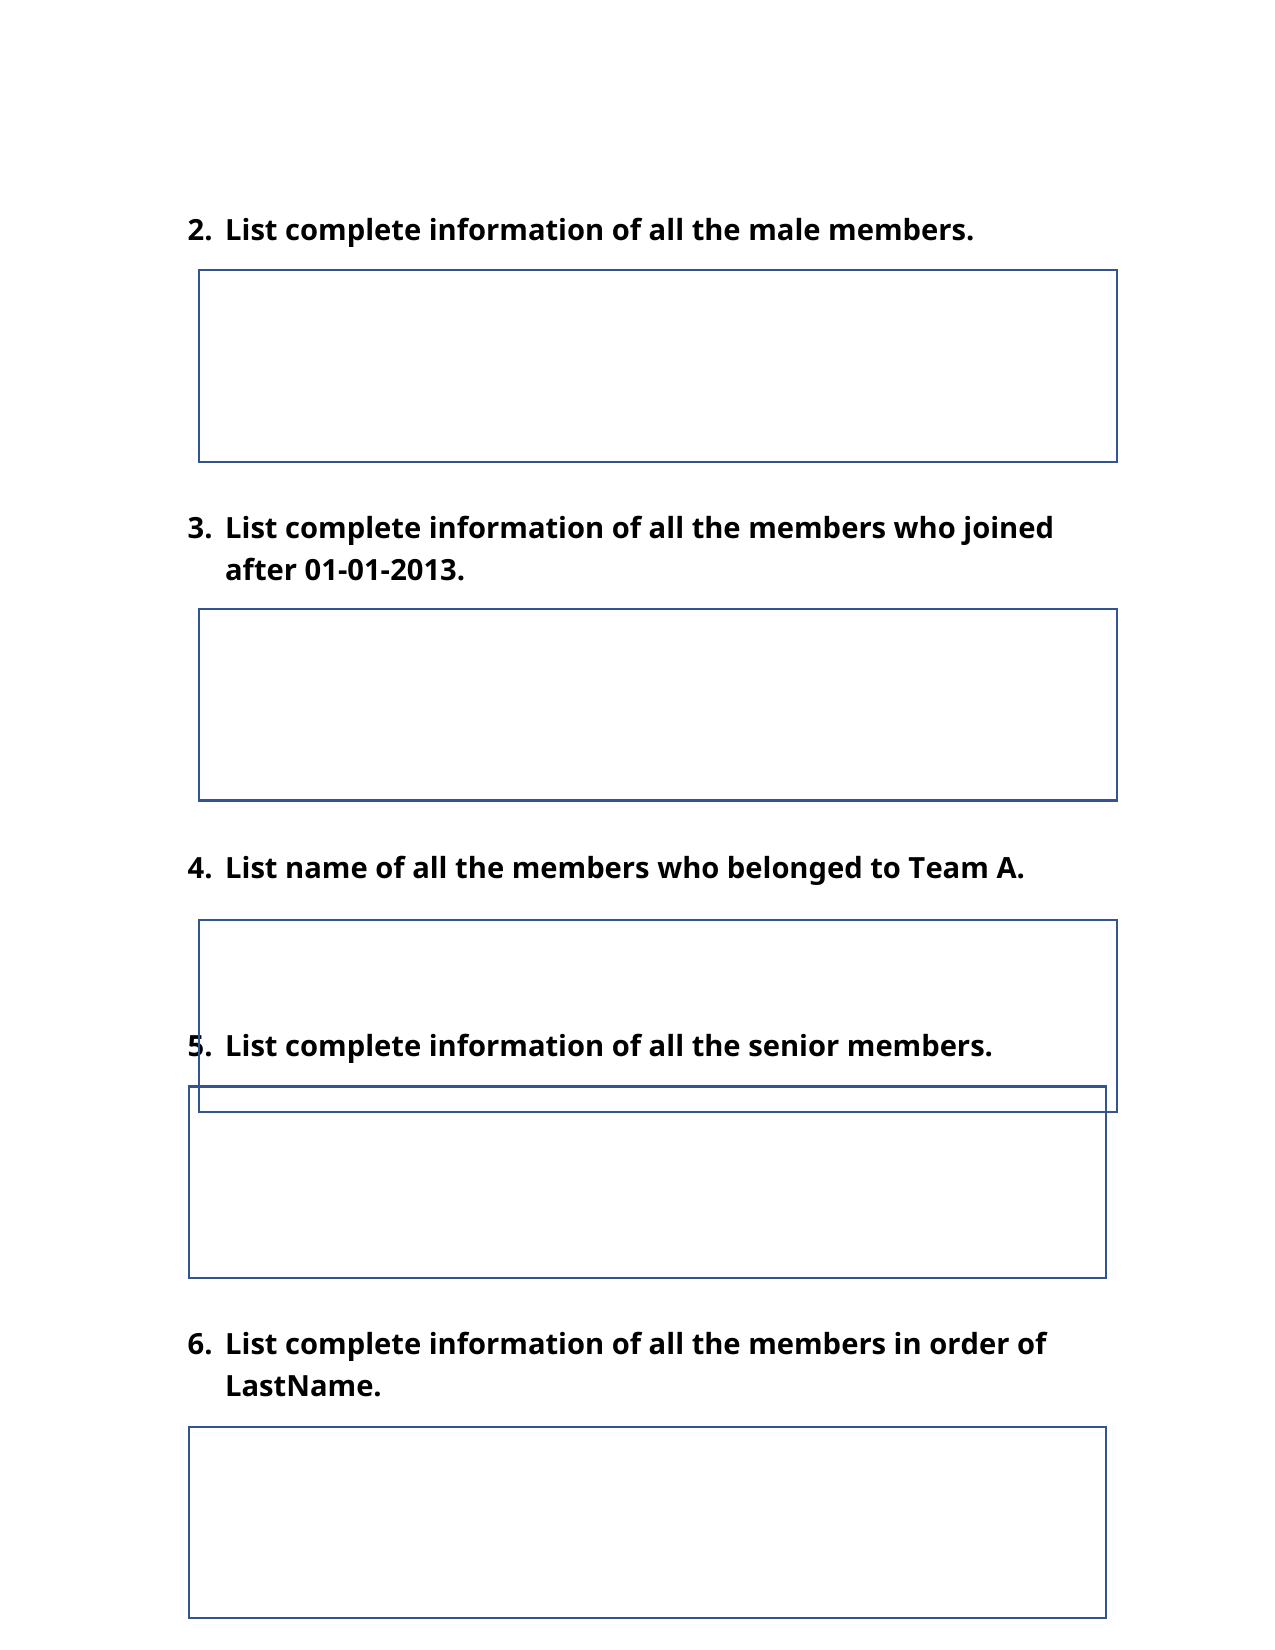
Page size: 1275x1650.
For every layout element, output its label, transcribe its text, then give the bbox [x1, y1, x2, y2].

list List complete information of all the members who joined after 01-01-2013. [187, 507, 1125, 589]
list List complete information of all the senior members. [200, 1026, 1116, 1065]
list List complete information of all the male members. [187, 209, 1125, 249]
list List name of all the members who belonged to Team A. [187, 847, 1125, 887]
list List complete information of all the members in order of LastName. [187, 1323, 1125, 1405]
